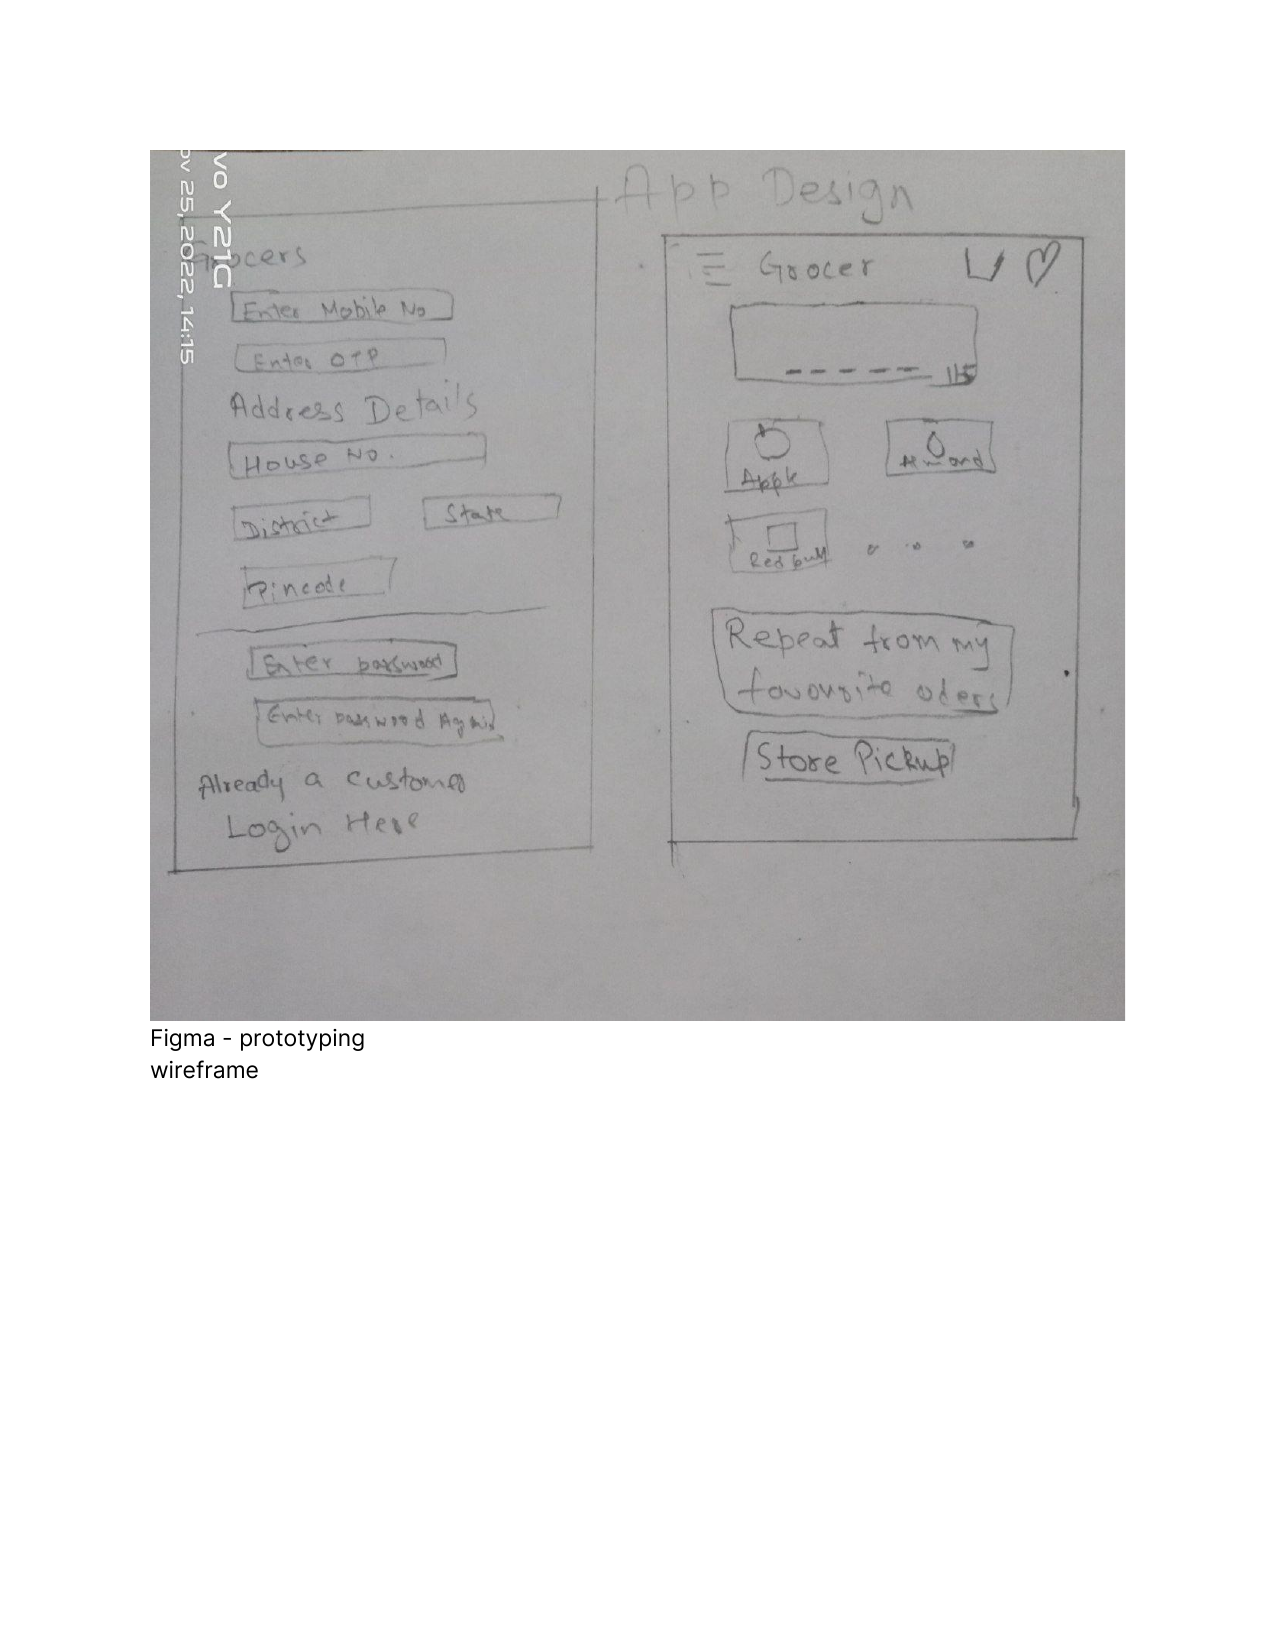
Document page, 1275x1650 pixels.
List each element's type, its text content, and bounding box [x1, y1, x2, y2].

picture [150, 150, 1125, 1021]
text Figma - prototyping [150, 1025, 1125, 1052]
text wireframe [150, 1056, 1125, 1084]
